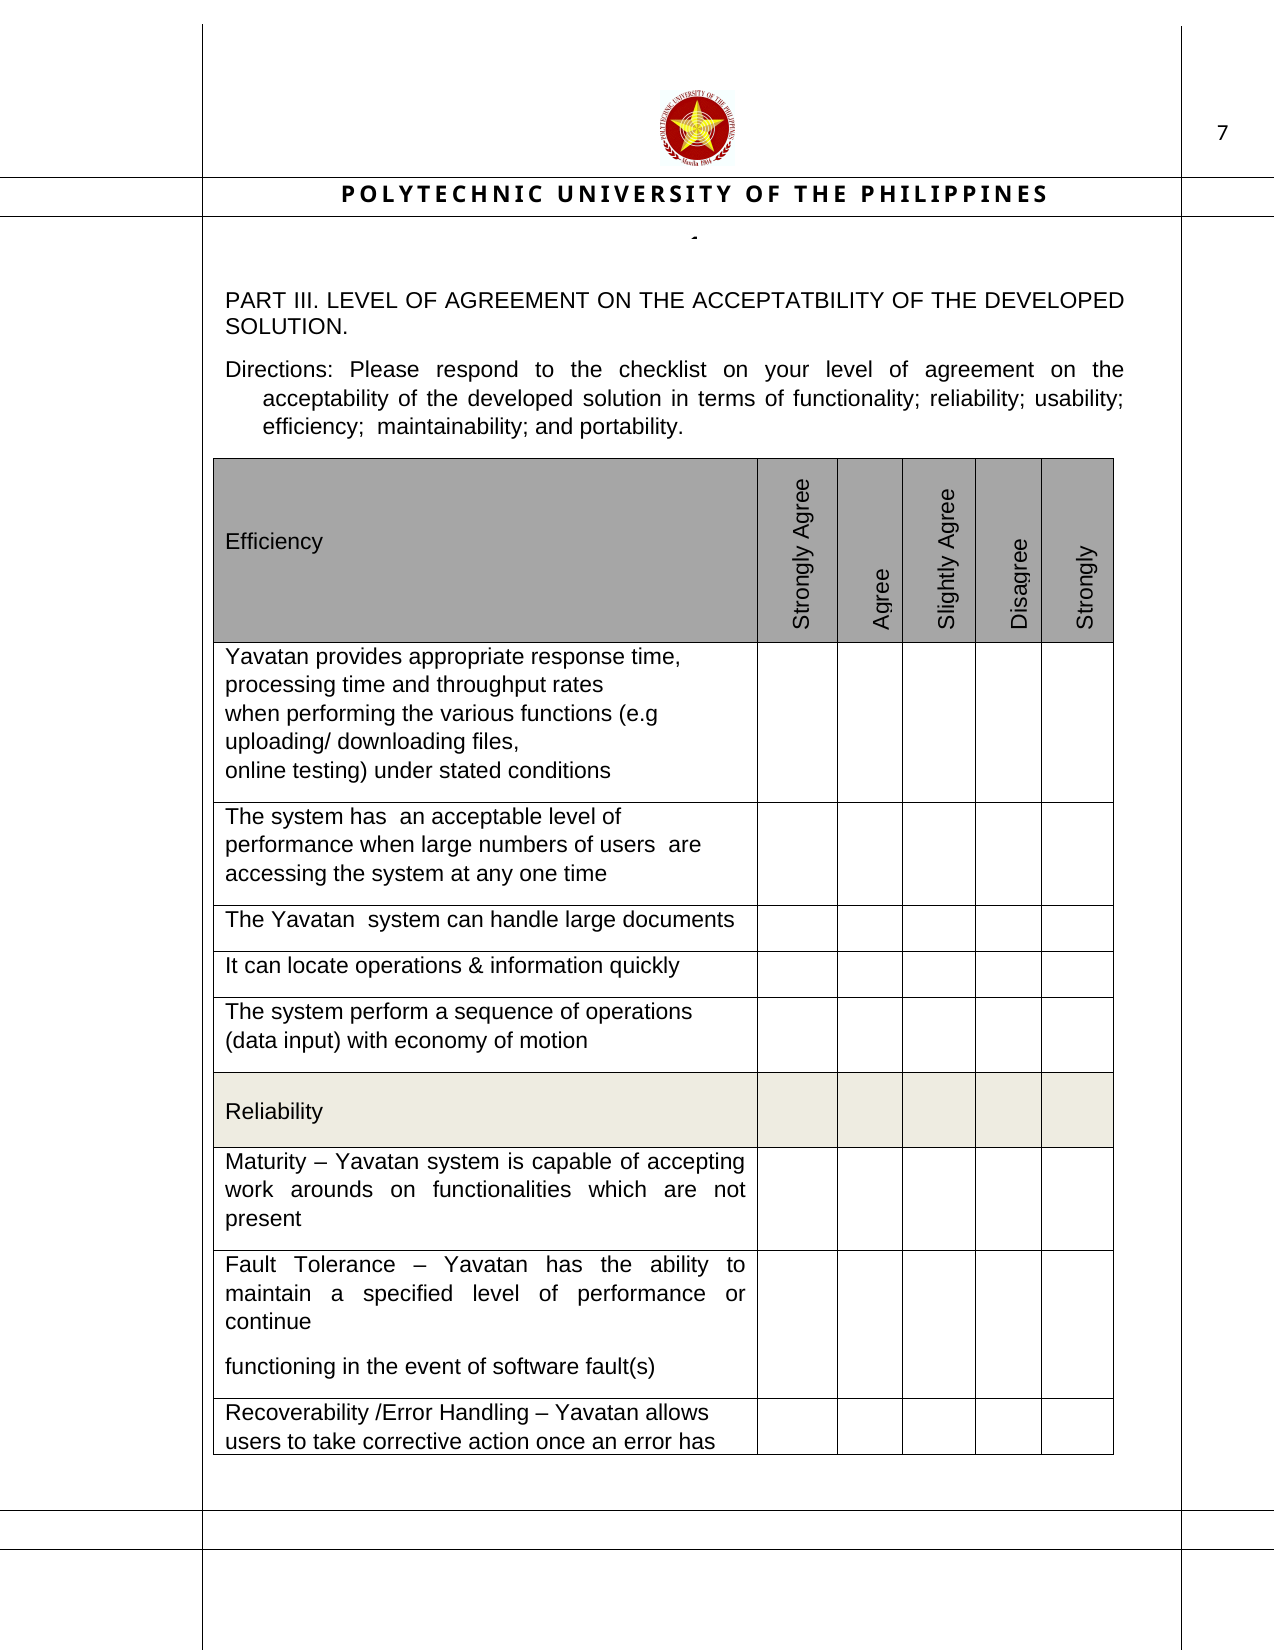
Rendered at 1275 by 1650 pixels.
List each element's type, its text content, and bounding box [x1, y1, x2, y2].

table_cell [903, 803, 975, 905]
table_cell It can locate operations & information quickly [214, 952, 757, 997]
table_cell [976, 998, 1041, 1072]
table_cell [976, 1148, 1041, 1250]
table_cell [838, 952, 902, 997]
table_cell [976, 643, 1041, 802]
table_header Strongly Agree [758, 459, 837, 642]
table_cell The system has an acceptable level of performance when large numbers of users are accessing the system at any one time [214, 803, 757, 905]
table_header Disagree [976, 459, 1041, 642]
table_cell [758, 1399, 837, 1454]
table_cell [903, 1148, 975, 1250]
table_cell Fault Tolerance – Yavatan has the ability to maintain a specified level of performance or continue functioning in the event of software fault(s) [214, 1251, 757, 1398]
table_cell [838, 803, 902, 905]
table_cell [758, 906, 837, 951]
table_cell [838, 1399, 902, 1454]
picture [660, 90, 735, 166]
table_cell [903, 643, 975, 802]
table_cell Maturity – Yavatan system is capable of accepting work arounds on functionalities which are not present [214, 1148, 757, 1250]
table_cell [976, 1399, 1041, 1454]
table_cell [838, 1251, 902, 1398]
table_cell [903, 1073, 975, 1147]
table_cell [838, 906, 902, 951]
table_cell [838, 1148, 902, 1250]
table_cell [758, 998, 837, 1072]
table_cell [903, 906, 975, 951]
text PART III. LEVEL OF AGREEMENT ON THE ACCEPTATBILITY OF THE DEVELOPED SOLUTION. [225, 287, 1125, 339]
table_cell [976, 906, 1041, 951]
table_cell Yavatan provides appropriate response time, processing time and throughput rates when performing the various functions (e.g uploading/ downloading files, online testing) under stated conditions [214, 643, 757, 802]
table_cell [1042, 803, 1113, 905]
table_cell The system perform a sequence of operations (data input) with economy of motion [214, 998, 757, 1072]
table_cell [1042, 1073, 1113, 1147]
table_cell Reliability [214, 1073, 757, 1147]
table_cell [1042, 952, 1113, 997]
table_cell [758, 803, 837, 905]
table_cell [903, 1251, 975, 1398]
table_cell [1042, 906, 1113, 951]
table_cell [976, 803, 1041, 905]
table_cell [903, 998, 975, 1072]
table_cell [838, 643, 902, 802]
table_cell [976, 1251, 1041, 1398]
table_cell [1042, 998, 1113, 1072]
table_cell [758, 952, 837, 997]
table_cell [1042, 643, 1113, 802]
table_cell [1042, 1148, 1113, 1250]
table_header Agree [838, 459, 902, 642]
table_cell [758, 643, 837, 802]
table_cell [976, 1073, 1041, 1147]
table_cell The Yavatan system can handle large documents [214, 906, 757, 951]
table_header Efficiency [214, 459, 757, 642]
table_cell [758, 1073, 837, 1147]
table_cell [838, 1073, 902, 1147]
table_cell [903, 952, 975, 997]
table_cell [903, 1399, 975, 1454]
text Directions: Please respond to the checklist on your level of agreement on the acceptability of the developed solution in terms of functionality; reliability; usability; efficiency; maintainability; and portability. [225, 356, 1125, 439]
table_cell Recoverability /Error Handling – Yavatan allows users to take corrective action once an error has been recognized [214, 1399, 757, 1454]
table_cell [758, 1148, 837, 1250]
table_cell [1042, 1251, 1113, 1398]
table_header Slightly Agree [903, 459, 975, 642]
table_cell [1042, 1399, 1113, 1454]
table_header Strongly Disagree [1042, 459, 1113, 642]
table_cell [838, 998, 902, 1072]
table_cell [976, 952, 1041, 997]
table_cell [758, 1251, 837, 1398]
